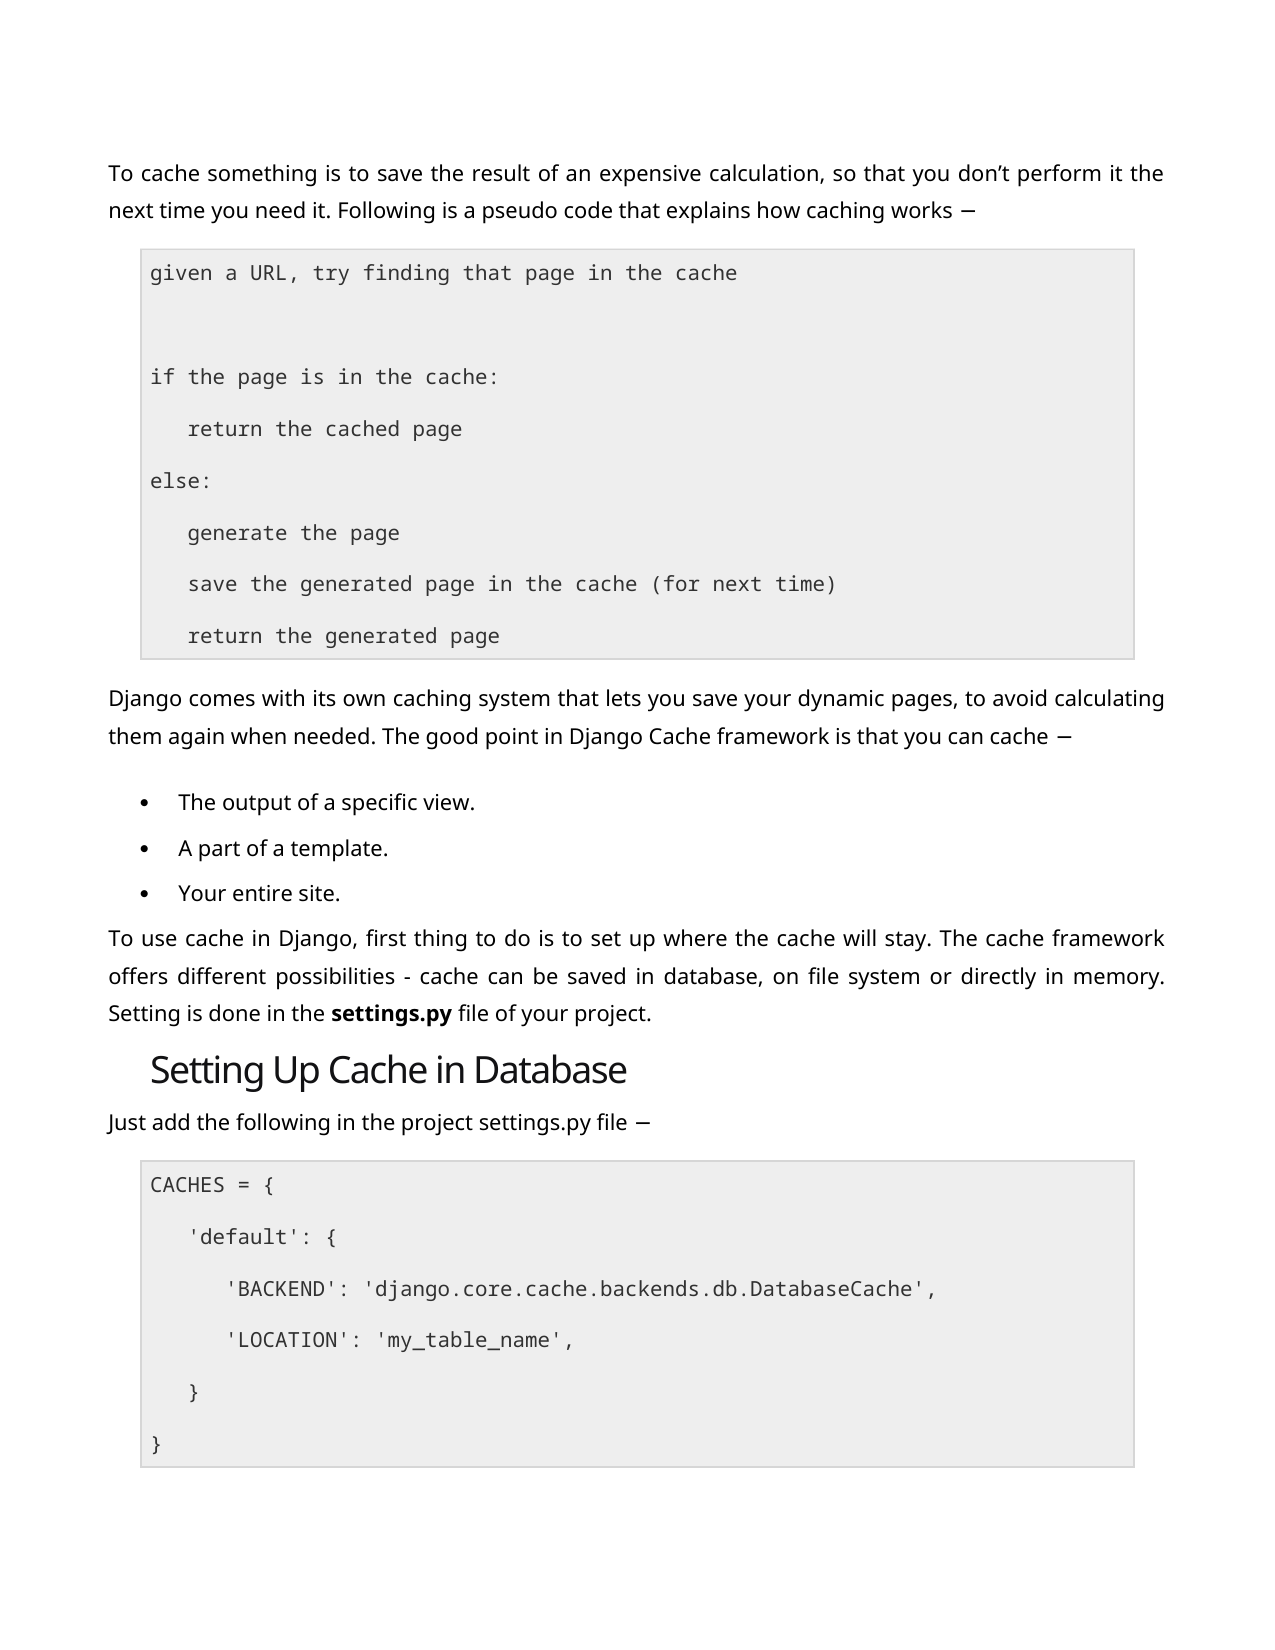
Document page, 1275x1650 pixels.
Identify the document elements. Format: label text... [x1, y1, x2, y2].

list Your entire site. [141, 870, 1125, 908]
text } [142, 1419, 1133, 1466]
text 'BACKEND': 'django.core.cache.backends.db.DatabaseCache', [142, 1264, 1133, 1302]
list The output of a specific view. [141, 779, 1125, 817]
text save the generated page in the cache (for next time) [142, 560, 1133, 598]
text generate the page [142, 508, 1133, 546]
text To cache something is to save the result of an expensive calculation, so that you don’t perform it the next time you need it. Following is a pseudo code that explains how caching works − [108, 150, 1167, 225]
list A part of a template. [141, 825, 1125, 862]
text 'default': { [142, 1212, 1133, 1250]
text return the generated page [142, 612, 1133, 658]
text return the cached page [142, 404, 1133, 442]
text Just add the following in the project settings.py file − [108, 1099, 1167, 1137]
text } [142, 1367, 1133, 1406]
text Django comes with its own caching system that lets you save your dynamic pages, to avoid calculating them again when needed. The good point in Django Cache framework is that you can cache − [108, 675, 1167, 750]
text To use cache in Django, first thing to do is to set up where the cache will stay. The cache framework offers different possibilities - cache can be saved in database, on file system or directly in memory. Setting is done in the settings.py file of your project. [108, 916, 1167, 1028]
text Setting Up Cache in Database [150, 1043, 1167, 1094]
text if the page is in the cache: [142, 352, 1133, 391]
text given a URL, try finding that page in the cache [142, 250, 1133, 287]
text CACHES = { [142, 1162, 1133, 1198]
text 'LOCATION': 'my_table_name', [142, 1316, 1133, 1354]
text else: [142, 456, 1133, 494]
